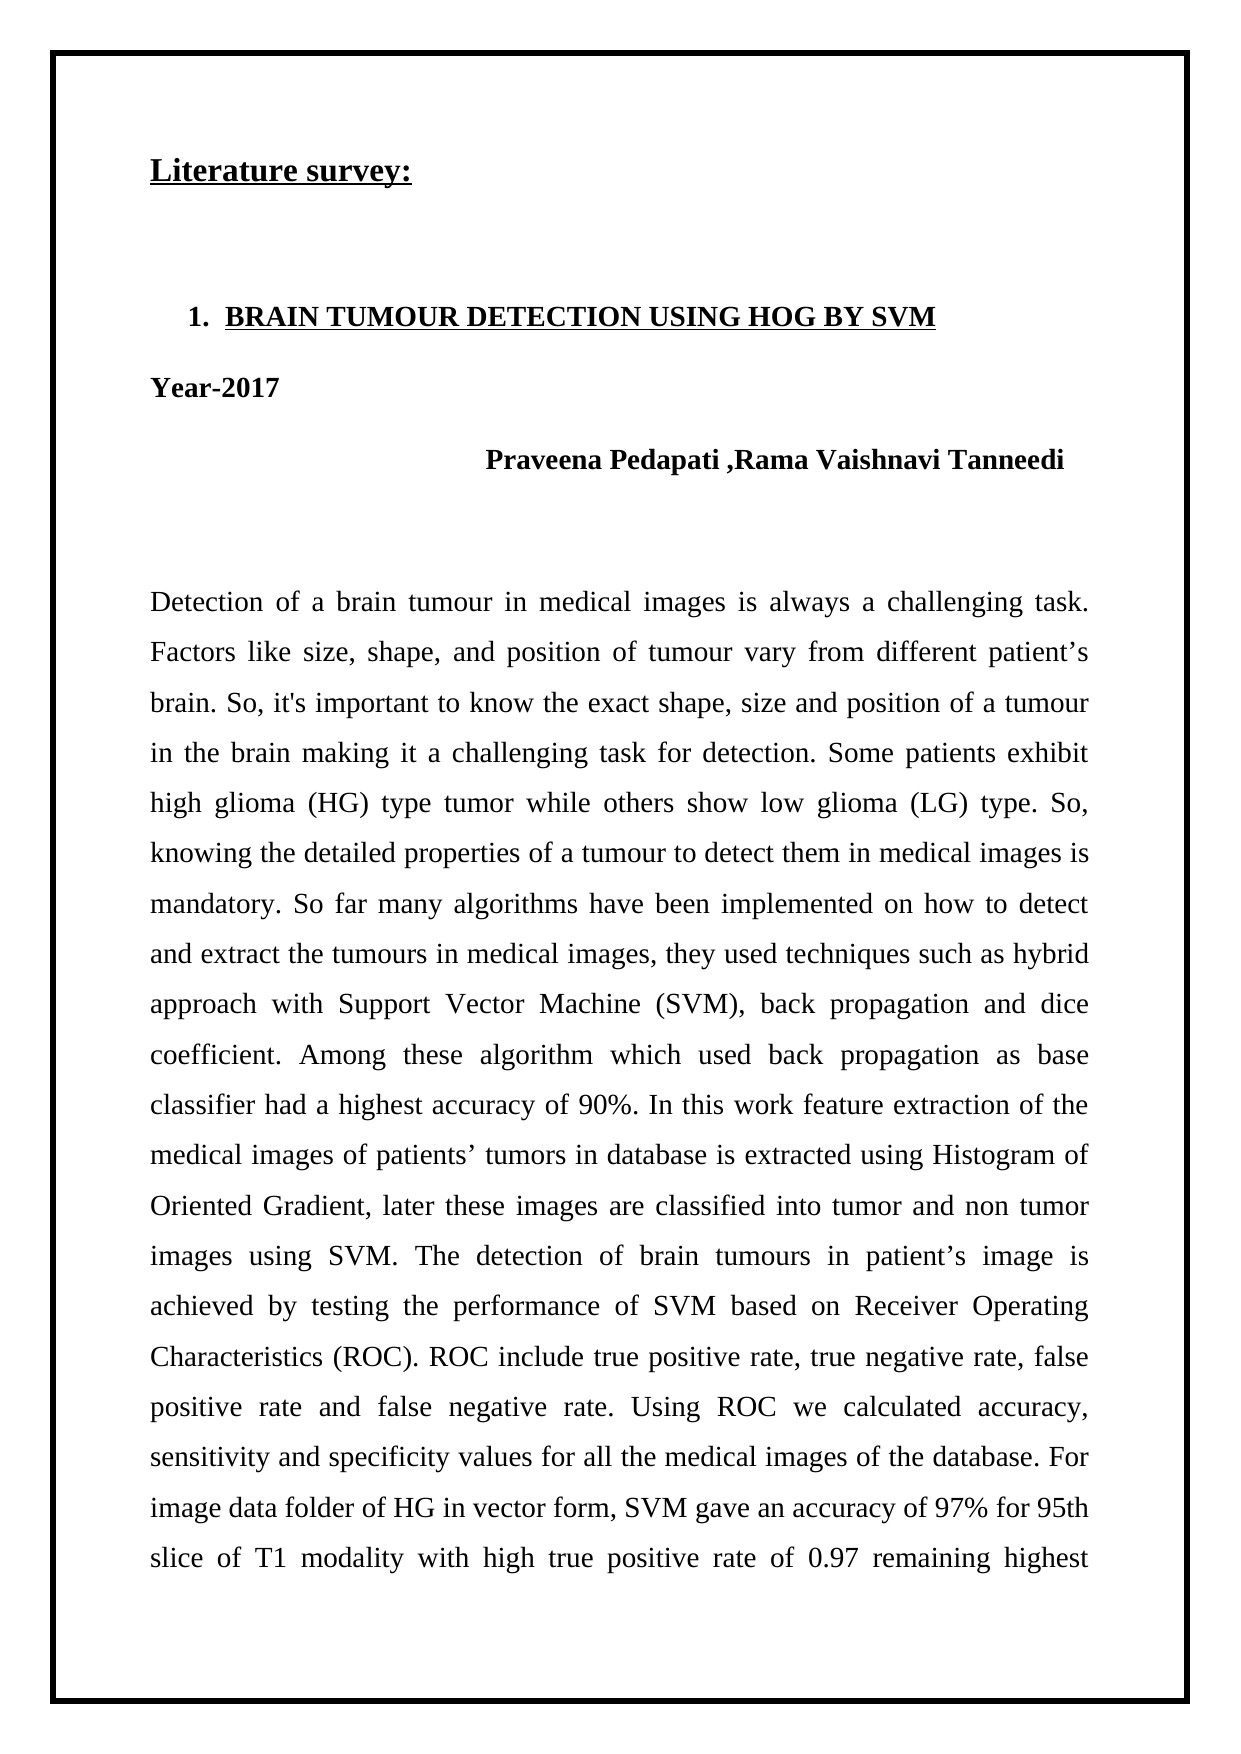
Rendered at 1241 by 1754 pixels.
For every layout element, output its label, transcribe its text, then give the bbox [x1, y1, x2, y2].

text Literature survey: [150, 150, 1090, 188]
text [150, 584, 1090, 1573]
text Year-2017 [150, 371, 1090, 404]
text Praveena Pedapati ,Rama Vaishnavi Tanneedi [150, 442, 1090, 475]
list BRAIN TUMOUR DETECTION USING HOG BY SVM [187, 299, 1090, 333]
